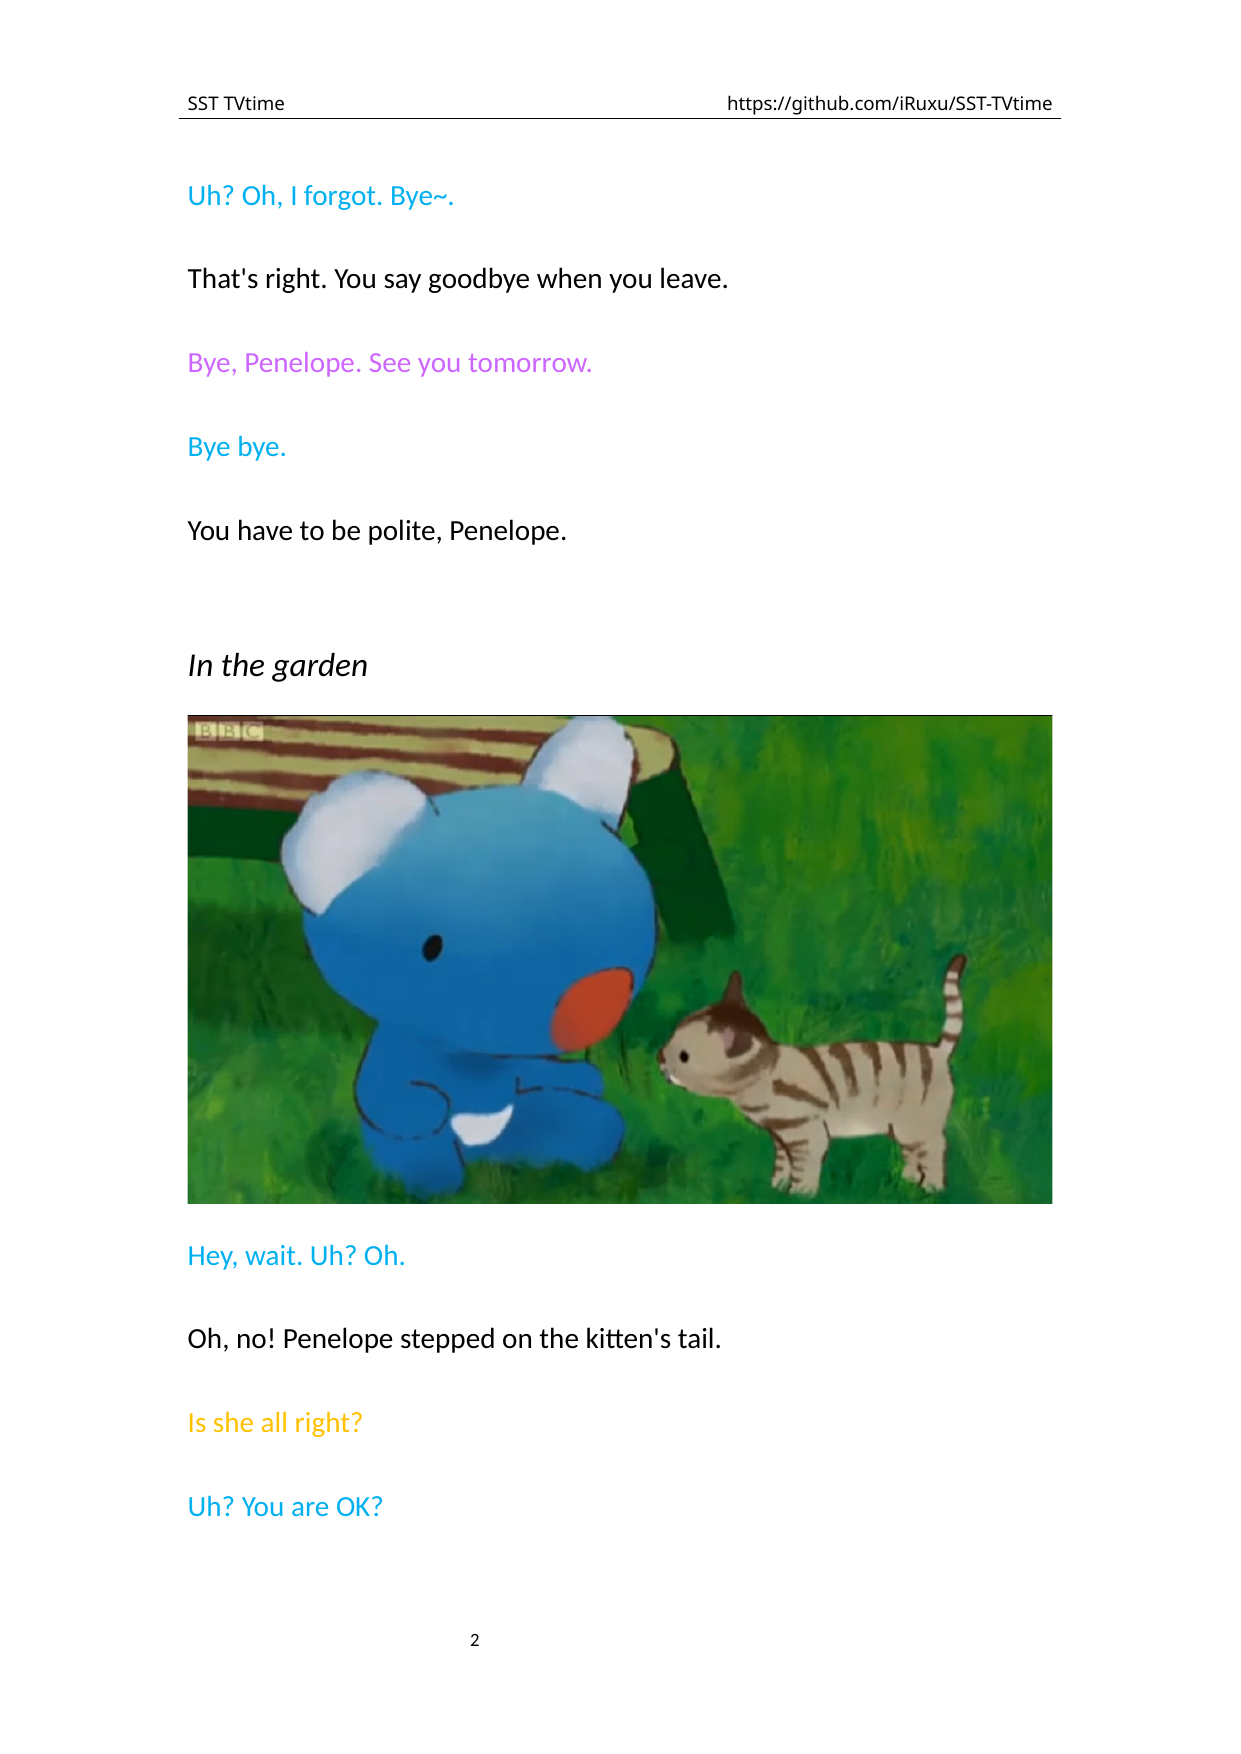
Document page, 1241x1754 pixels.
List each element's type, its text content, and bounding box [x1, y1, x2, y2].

text In the garden [187, 632, 1053, 697]
text You have to be polite, Penelope. [187, 497, 1053, 562]
text Oh, no! Penelope stepped on the kitten's tail. [187, 1306, 1053, 1371]
text That's right. You say goodbye when you leave. [187, 246, 1053, 311]
text Bye bye. [187, 413, 1053, 478]
text Hey, wait. Uh? Oh. [187, 1222, 1053, 1287]
text Uh? You are OK? [187, 1473, 1053, 1538]
text Uh? Oh, I forgot. Bye~. [187, 162, 1053, 227]
text Bye, Penelope. See you tomorrow. [187, 329, 1053, 394]
picture [187, 715, 1053, 1204]
text Is she all right? [187, 1389, 1053, 1454]
